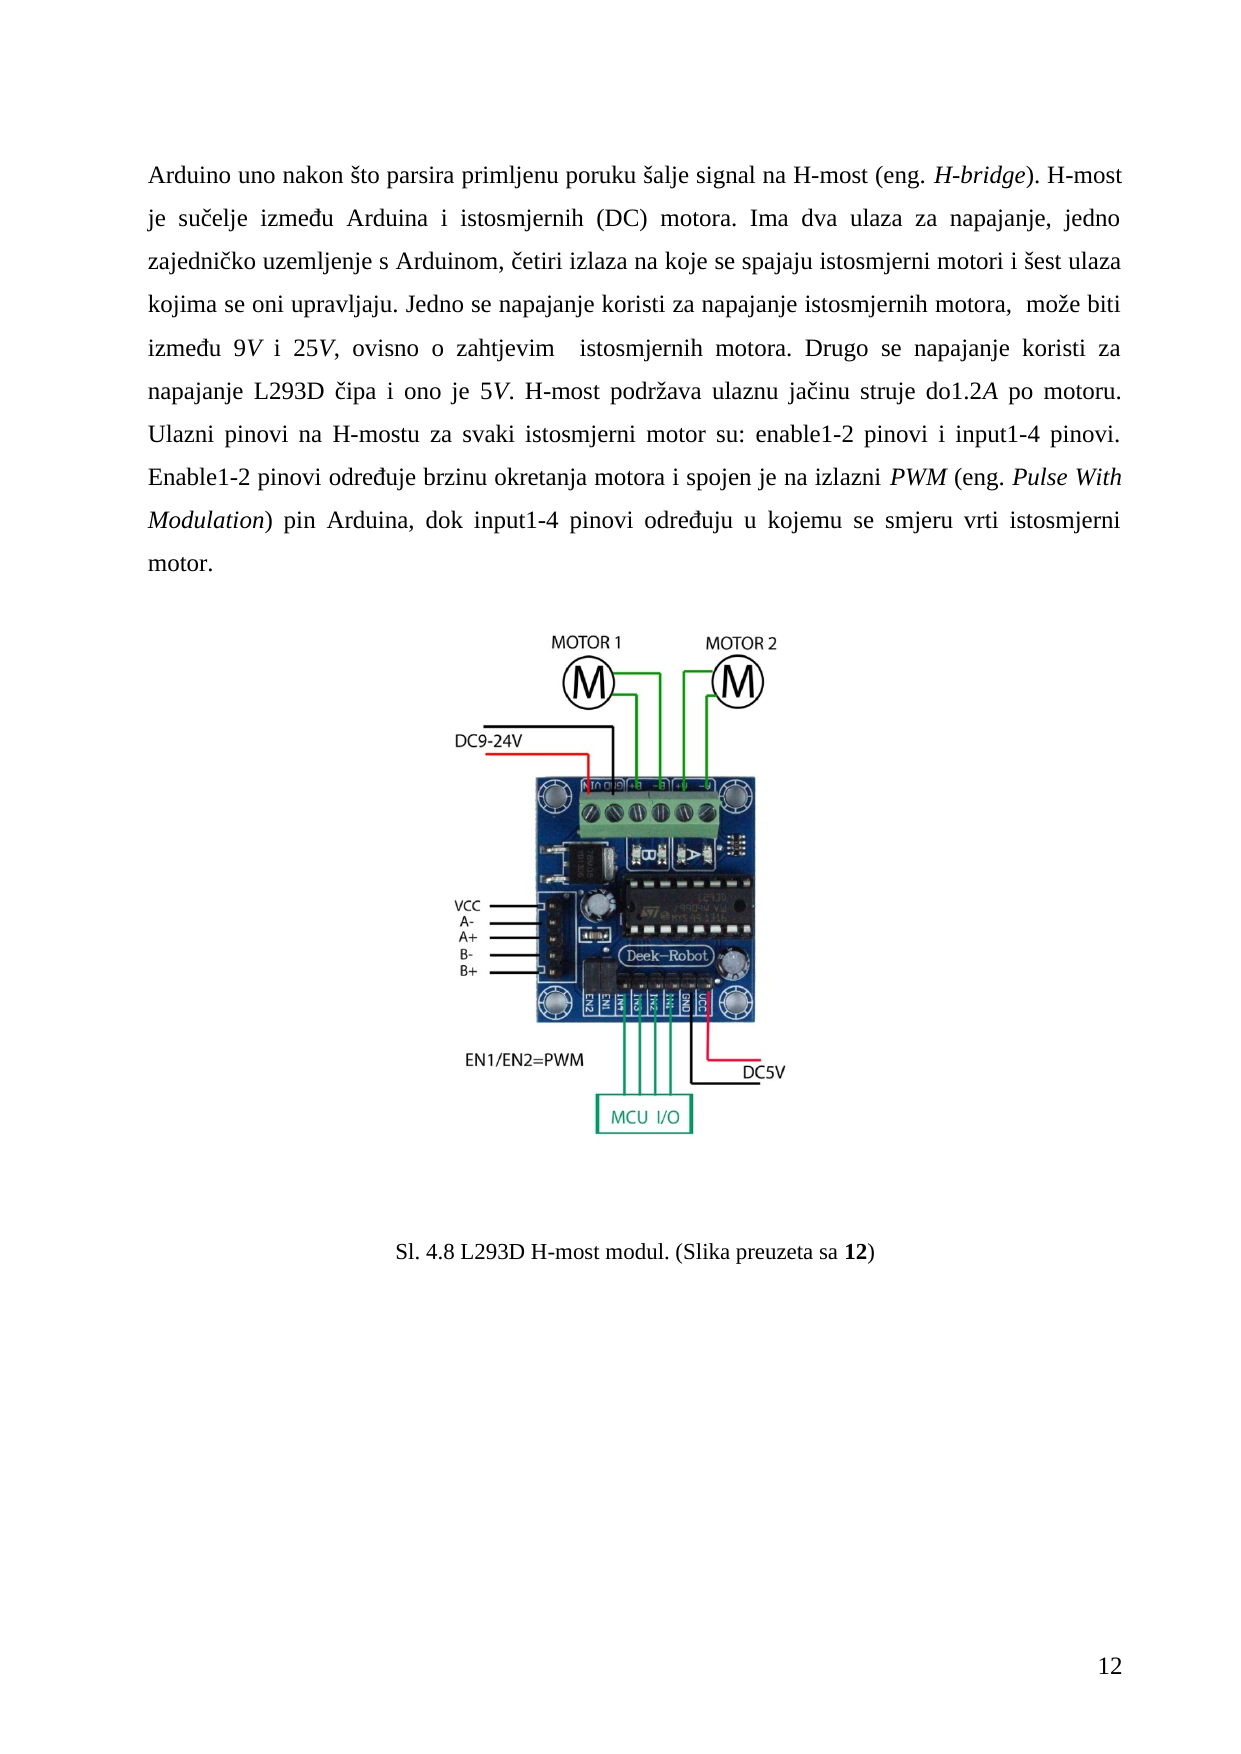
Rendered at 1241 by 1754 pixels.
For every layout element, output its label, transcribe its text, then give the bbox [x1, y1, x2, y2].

text Sl. . L293D H-most modul. (Slika preuzeta sa ) [148, 1238, 1122, 1264]
text Arduino uno nakon što parsira primljenu poruku šalje signal na H-most (eng. H-bridge). H-most je sučelje između Arduina i istosmjernih (DC) motora. Ima dva ulaza za napajanje, jedno zajedničko uzemljenje s Arduinom, četiri izlaza na koje se spajaju istosmjerni motori i šest ulaza kojima se oni upravljaju. Jedno se napajanje koristi za napajanje istosmjernih motora, može biti između 9V i 25V, ovisno o zahtjevim istosmjernih motora. Drugo se napajanje koristi za napajanje L293D čipa i ono je 5V. H-most podržava ulaznu jačinu struje do1.2A po motoru. Ulazni pinovi na H-mostu za svaki istosmjerni motor su: enable1-2 pinovi i input1-4 pinovi. Enable1-2 pinovi određuje brzinu okretanja motora i spojen je na izlazni PWM (eng. Pulse With Modulation) pin Arduina, dok input1-4 pinovi određuju u kojemu se smjeru vrti istosmjerni motor. [148, 160, 1122, 577]
picture [339, 612, 931, 1203]
